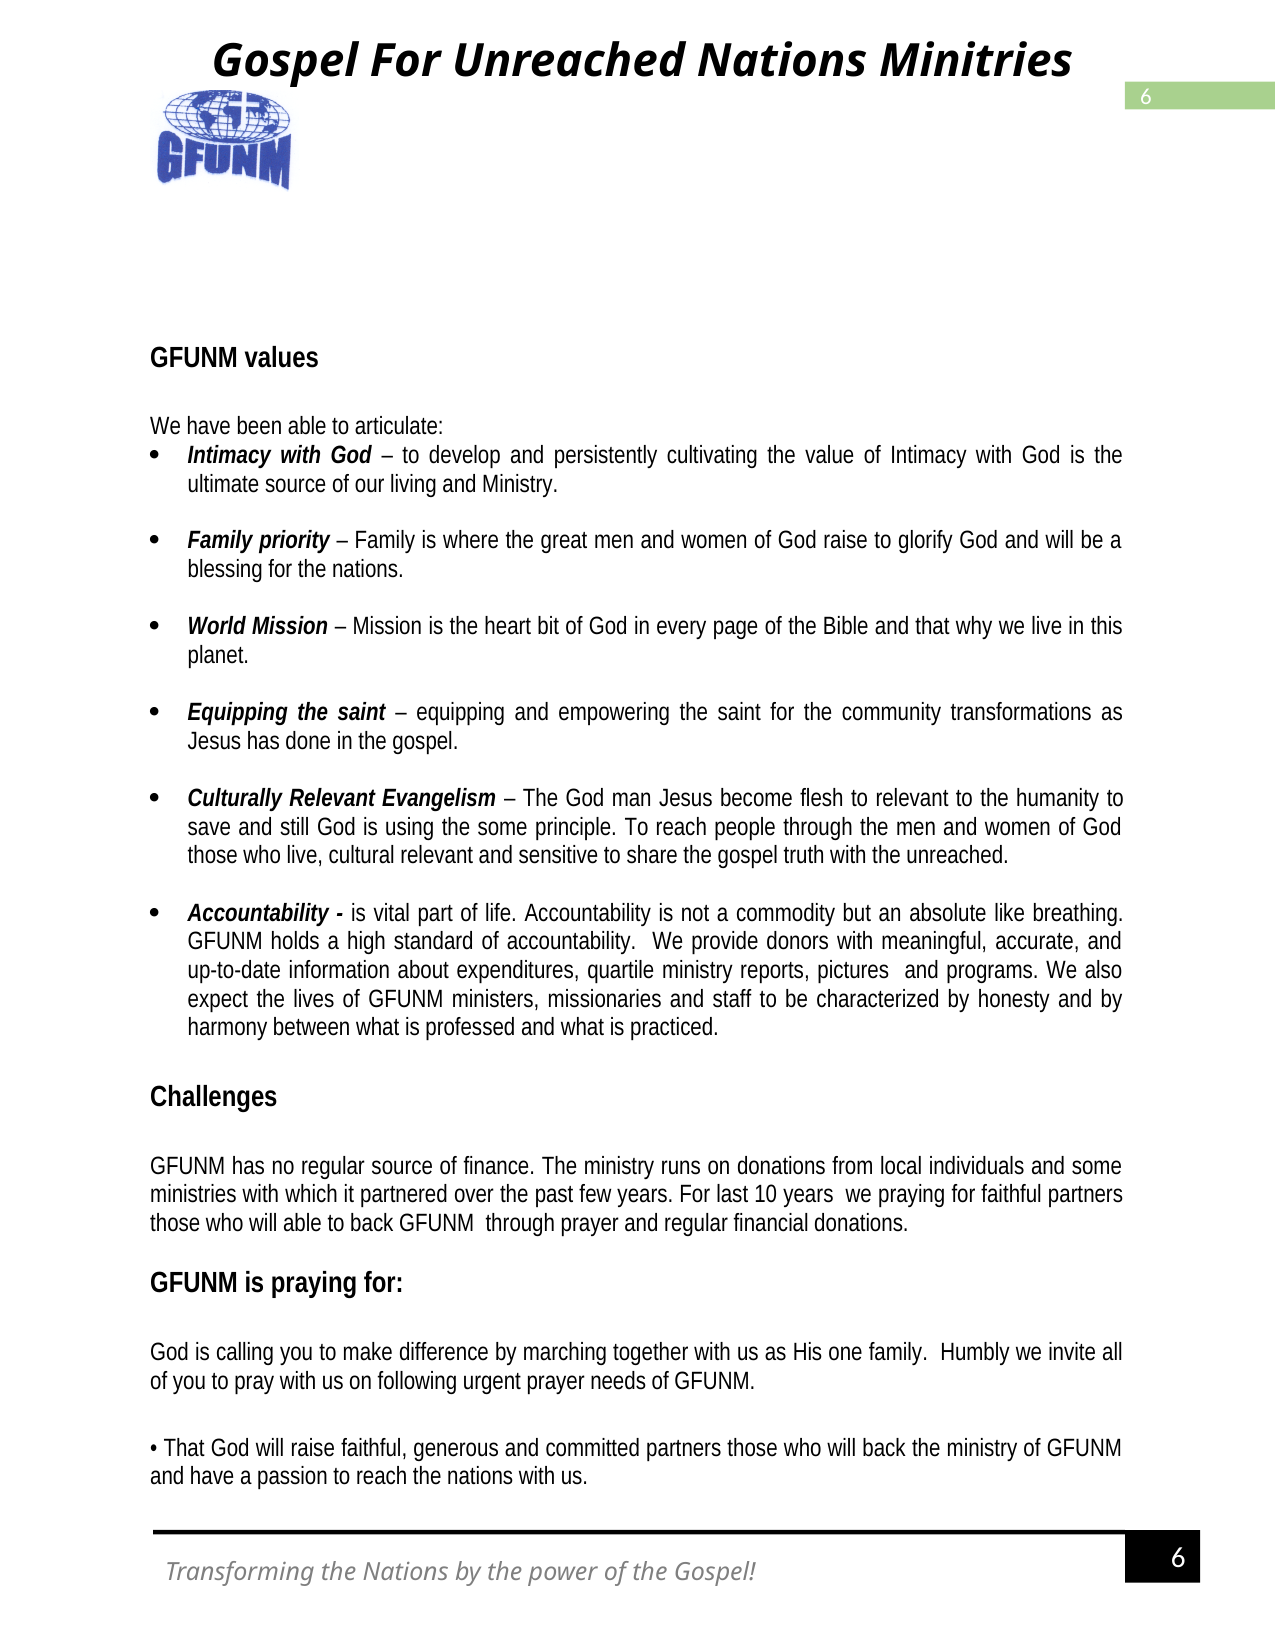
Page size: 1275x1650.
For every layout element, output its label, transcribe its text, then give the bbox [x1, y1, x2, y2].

list Family priority – Family is where the great men and women of God raise to glorify God and will be a blessing for the nations. [150, 526, 1125, 583]
picture [150, 90, 300, 192]
list World Mission – Mission is the heart bit of God in every page of the Bible and that why we live in this planet. [150, 611, 1125, 668]
text GFUNM is praying for: [150, 1237, 1125, 1299]
text GFUNM has no regular source of finance. The ministry runs on donations from local individuals and some ministries with which it partnered over the past few years. For last 10 years we praying for faithful partners those who will able to back GFUNM through prayer and regular financial donations. [150, 1113, 1125, 1237]
text We have been able to articulate: [150, 411, 1125, 440]
list Equipping the saint – equipping and empowering the saint for the community transformations as Jesus has done in the gospel. [150, 697, 1125, 755]
text • That God will raise faithful, generous and committed partners those who will back the ministry of GFUNM and have a passion to reach the nations with us. [150, 1394, 1125, 1490]
list Culturally Relevant Evangelism – The God man Jesus become flesh to relevant to the humanity to save and still God is using the some principle. To reach people through the men and women of God those who live, cultural relevant and sensitive to share the gospel truth with the unreached. [150, 783, 1125, 869]
list Intimacy with God – to develop and persistently cultivating the value of Intimacy with God is the ultimate source of our living and Ministry. [150, 440, 1125, 497]
text Challenges [150, 1079, 1125, 1113]
list Accountability - is vital part of life. Accountability is not a commodity but an absolute like breathing. GFUNM holds a high standard of accountability. We provide donors with meaningful, accurate, and up-to-date information about expenditures, quartile ministry reports, pictures and programs. We also expect the lives of GFUNM ministers, missionaries and staff to be characterized by honesty and by harmony between what is professed and what is practiced. [150, 897, 1125, 1041]
text GFUNM values [150, 340, 1125, 373]
text God is calling you to make difference by marching together with us as His one family. Humbly we invite all of you to pray with us on following urgent prayer needs of GFUNM. [150, 1337, 1125, 1394]
